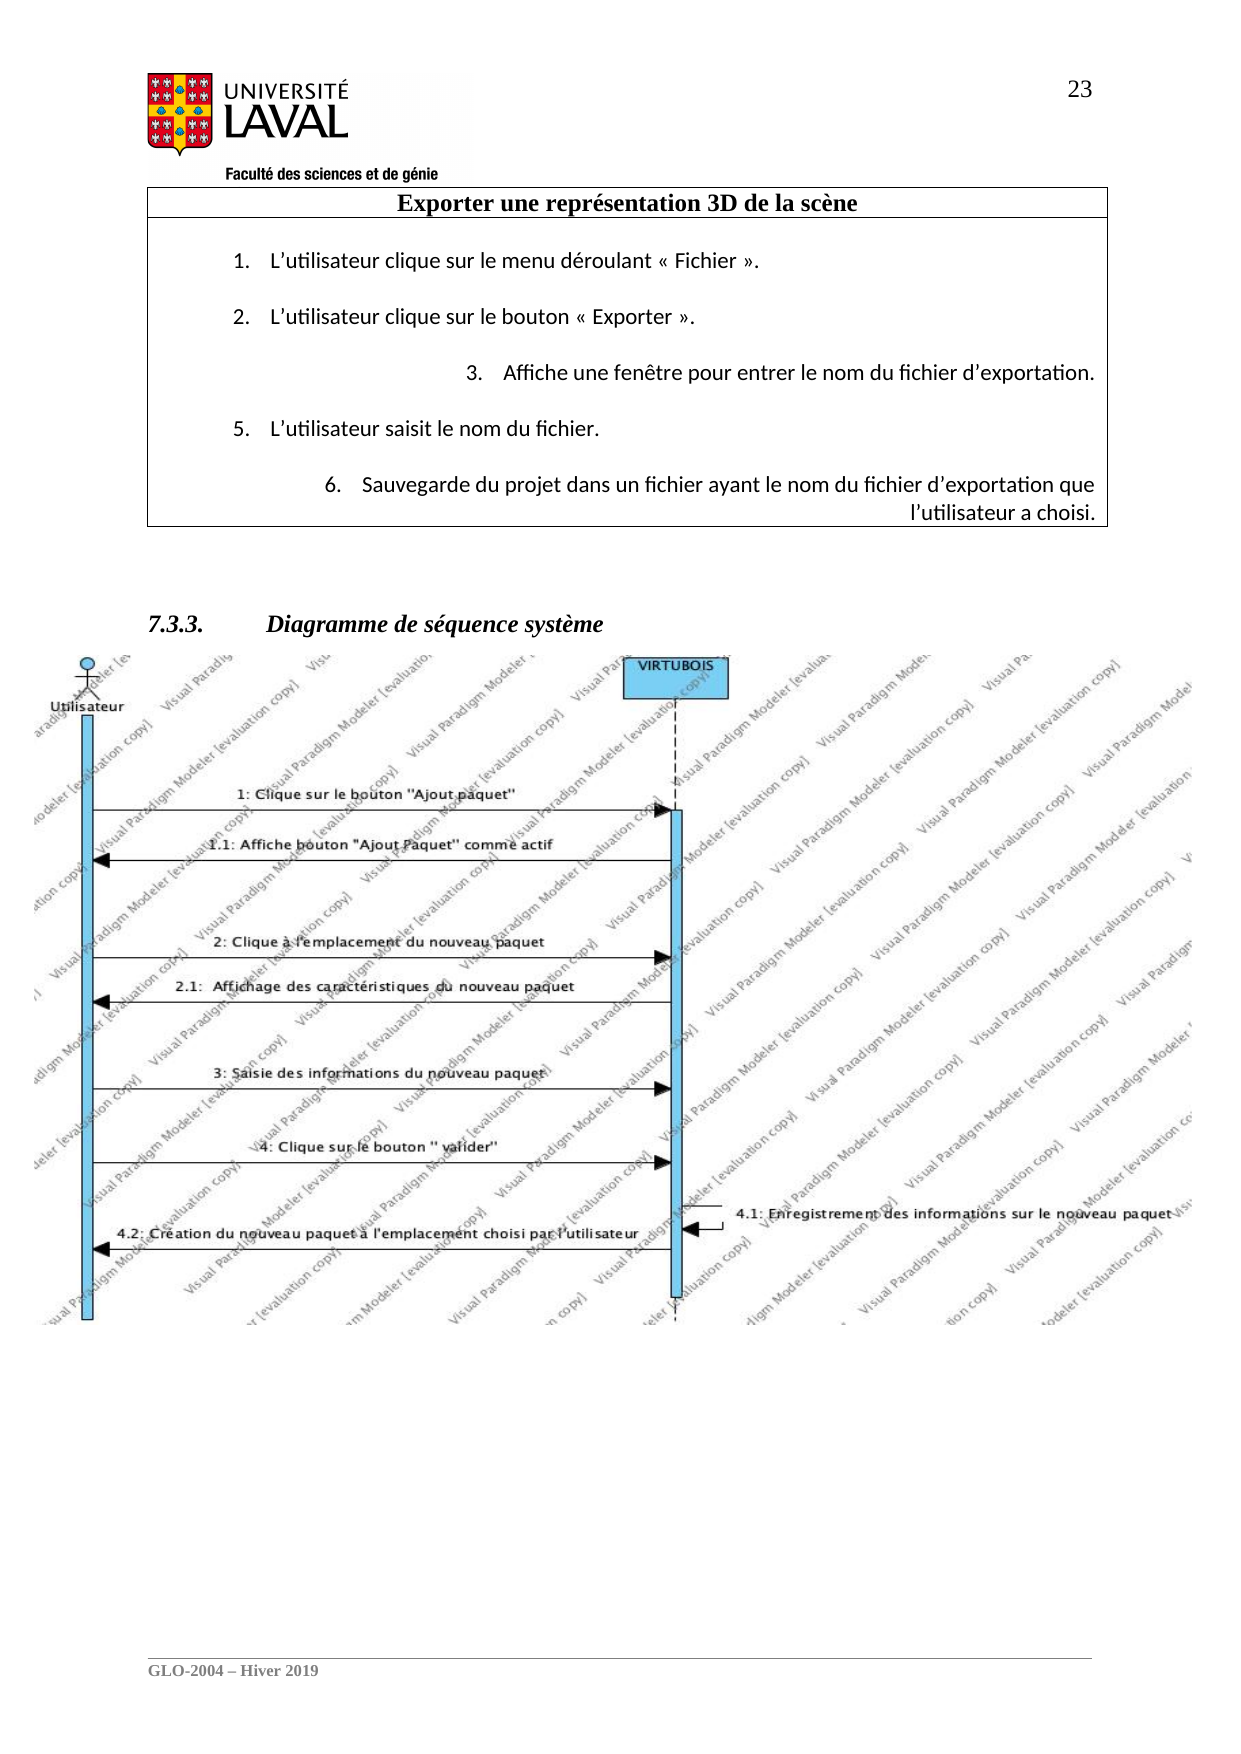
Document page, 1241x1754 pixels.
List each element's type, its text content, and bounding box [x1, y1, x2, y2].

picture [34, 655, 1192, 1325]
picture [147, 73, 474, 187]
subtitle Diagramme de séquence système [148, 609, 1092, 638]
table_cell L’utilisateur clique sur le menu déroulant « Fichier ». L’utilisateur clique sur le bouton « Exporter ». Affiche une fenêtre pour entrer le nom du fichier d’exportation. L’utilisateur saisit le nom du fichier. Sauvegarde du projet dans un fichier ayant le nom du fichier d’exportation que l’utilisateur a choisi. [148, 218, 1107, 526]
table_header Exporter une représentation 3D de la scène [148, 188, 1107, 217]
